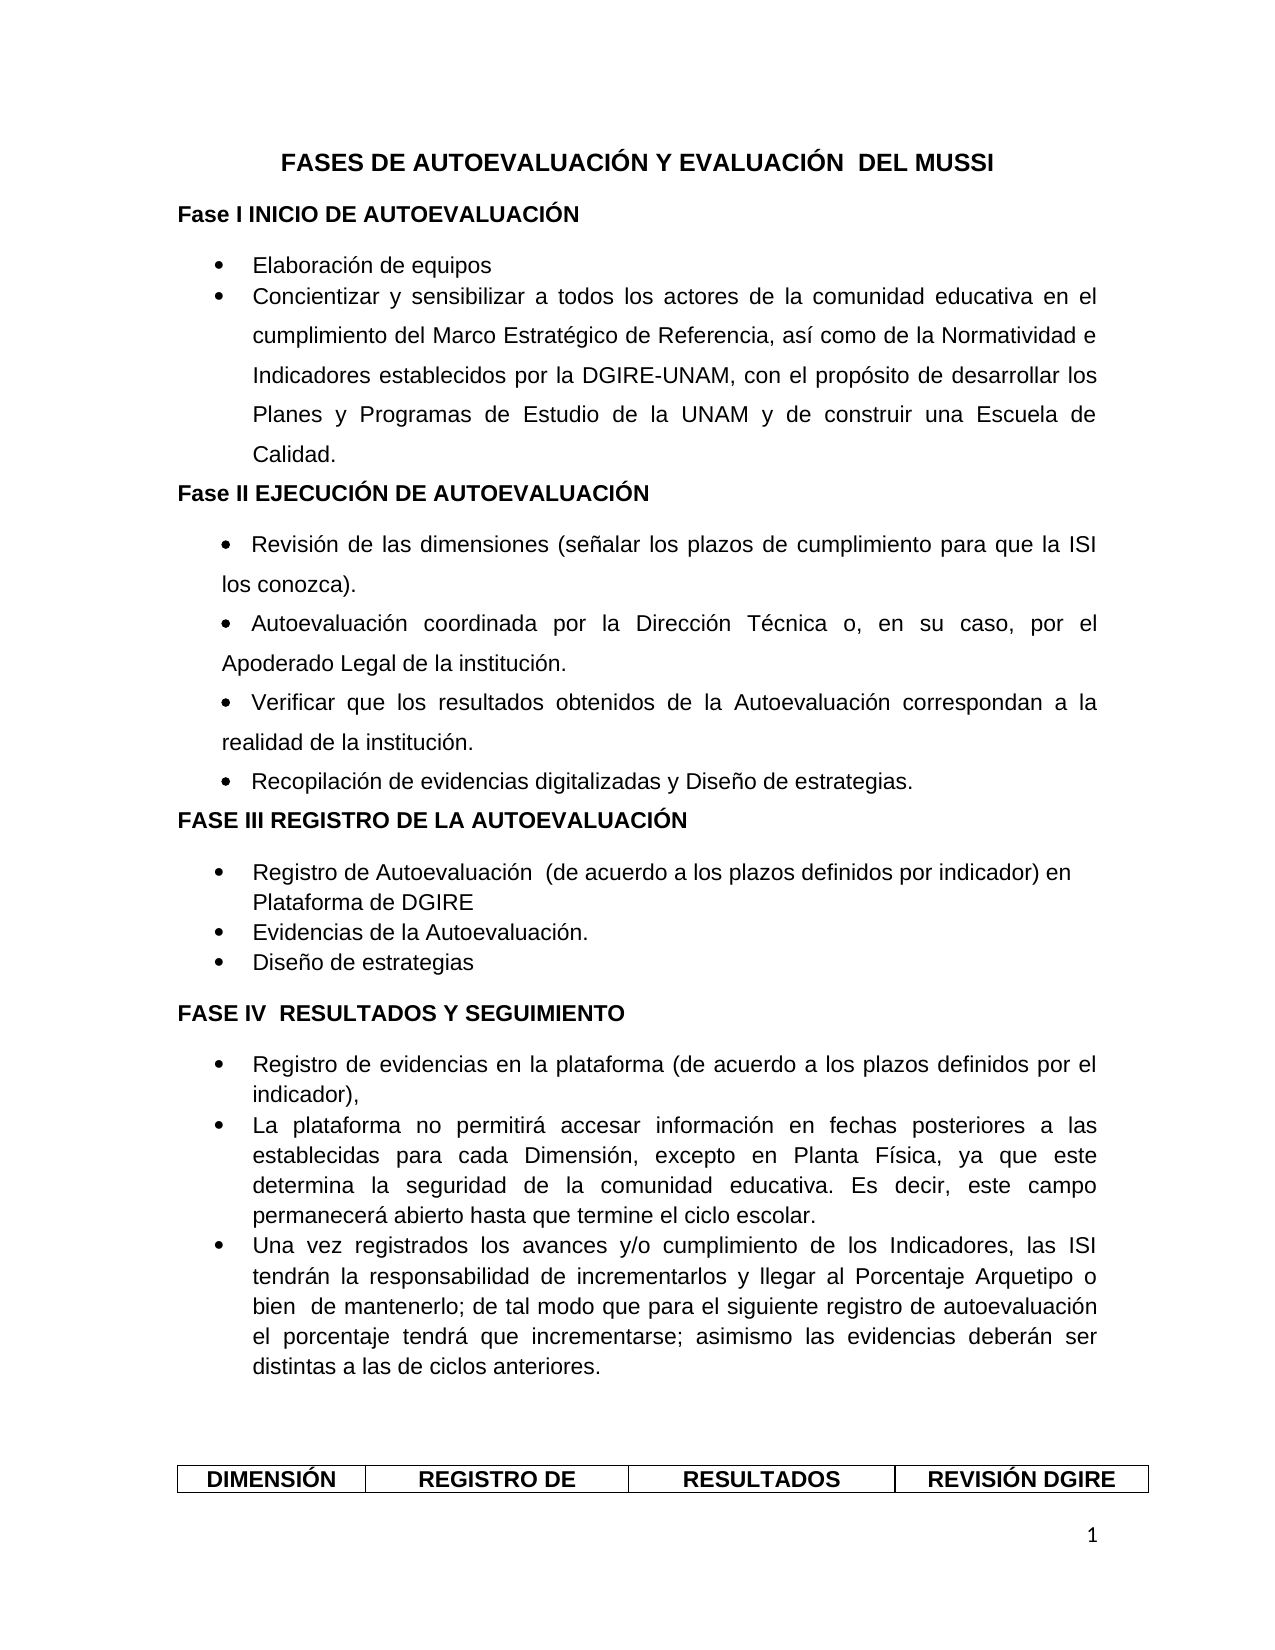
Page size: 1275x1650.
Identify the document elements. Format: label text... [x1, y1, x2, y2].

list Autoevaluación coordinada por la Dirección Técnica o, en su caso, por el Apoderado Legal de la institución. [222, 610, 1098, 676]
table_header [366, 1466, 628, 1492]
list Recopilación de evidencias digitalizadas y Diseño de estrategias. [222, 768, 1098, 794]
list La plataforma no permitirá accesar información en fechas posteriores a las establecidas para cada Dimensión, excepto en Planta Física, ya que este determina la seguridad de la comunidad educativa. Es decir, este campo permanecerá abierto hasta que termine el ciclo escolar. [215, 1112, 1098, 1229]
list Diseño de estrategias [215, 949, 1098, 976]
text FASES DE AUTOEVALUACIÓN Y EVALUACIÓN DEL MUSSI [177, 148, 1098, 176]
text FASE IV RESULTADOS Y SEGUIMIENTO [177, 1000, 1098, 1027]
list Registro de evidencias en la plataforma (de acuerdo a los plazos definidos por el indicador), [215, 1051, 1098, 1108]
list Verificar que los resultados obtenidos de la Autoevaluación correspondan a la realidad de la institución. [222, 689, 1098, 755]
text Fase I INICIO DE AUTOEVALUACIÓN [177, 201, 1098, 228]
text Fase II EJECUCIÓN DE AUTOEVALUACIÓN [177, 480, 1098, 506]
table_header DIMENSIÓN [178, 1466, 365, 1492]
table_header REVISIÓN DGIRE [896, 1466, 1148, 1492]
list Elaboración de equipos [215, 252, 1098, 279]
list Una vez registrados los avances y/o cumplimiento de los Indicadores, las ISI tendrán la responsabilidad de incrementarlos y llegar al Porcentaje Arquetipo o bien de mantenerlo; de tal modo que para el siguiente registro de autoevaluación el porcentaje tendrá que incrementarse; asimismo las evidencias deberán ser distintas a las de ciclos anteriores. [215, 1232, 1098, 1380]
list Concientizar y sensibilizar a todos los actores de la comunidad educativa en el cumplimiento del Marco Estratégico de Referencia, así como de la Normatividad e Indicadores establecidos por la DGIRE-UNAM, con el propósito de desarrollar los Planes y Programas de Estudio de la UNAM y de construir una Escuela de Calidad. [215, 283, 1098, 467]
list Registro de Autoevaluación (de acuerdo a los plazos definidos por indicador) en Plataforma de DGIRE [215, 858, 1098, 915]
list Revisión de las dimensiones (señalar los plazos de cumplimiento para que la ISI los conozca). [222, 531, 1098, 597]
text FASE III REGISTRO DE LA AUTOEVALUACIÓN [177, 807, 1098, 834]
list Evidencias de la Autoevaluación. [215, 919, 1098, 945]
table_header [629, 1466, 894, 1492]
